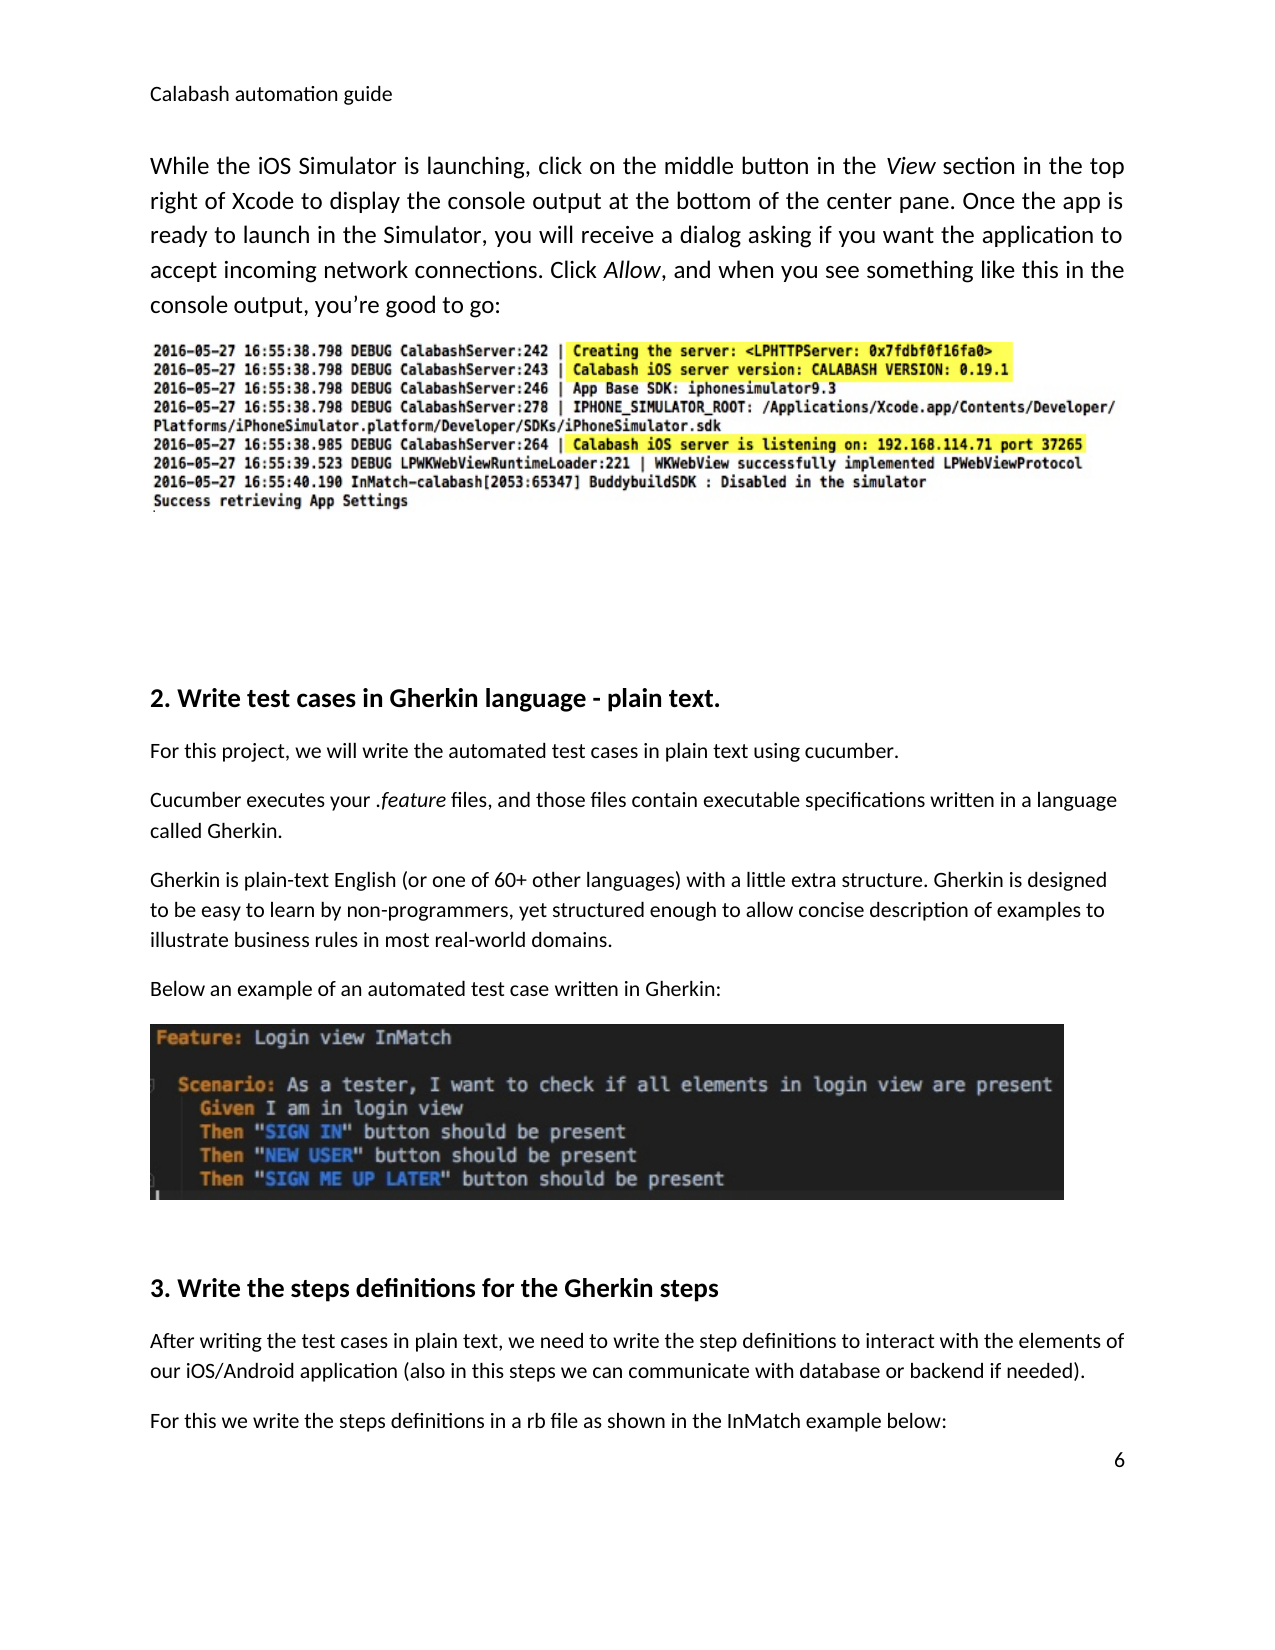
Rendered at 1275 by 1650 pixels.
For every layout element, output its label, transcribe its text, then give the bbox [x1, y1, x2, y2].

text 2. Write test cases in Gherkin language - plain text. [150, 681, 1125, 714]
picture [150, 1024, 1064, 1200]
text 3. Write the steps definitions for the Gherkin steps [150, 1271, 1125, 1304]
text For this we write the steps definitions in a rb file as shown in the InMatch example below: [150, 1407, 1125, 1433]
text Cucumber executes your .feature files, and those files contain executable specifications written in a language called Gherkin. [150, 786, 1125, 843]
text For this project, we will write the automated test cases in plain text using cucumber. [150, 737, 1125, 764]
text While the iOS Simulator is launching, click on the middle button in the View section in the top right of Xcode to display the console output at the bottom of the center pane. Once the app is ready to launch in the Simulator, you will receive a dialog asking if you want the application to accept incoming network connections. Click Allow, and when you see something like this in the console output, you’re good to go: [150, 150, 1125, 320]
text Below an example of an automated test case written in Gherkin: [150, 976, 1125, 1002]
text After writing the test cases in plain text, we need to write the step definitions to interact with the elements of our iOS/Android application (also in this steps we can communicate with database or backend if needed). [150, 1327, 1125, 1384]
picture [150, 342, 1125, 512]
text Gherkin is plain-text English (or one of 60+ other languages) with a little extra structure. Gherkin is designed to be easy to learn by non-programmers, yet structured enough to allow concise description of examples to illustrate business rules in most real-world domains. [150, 866, 1125, 953]
